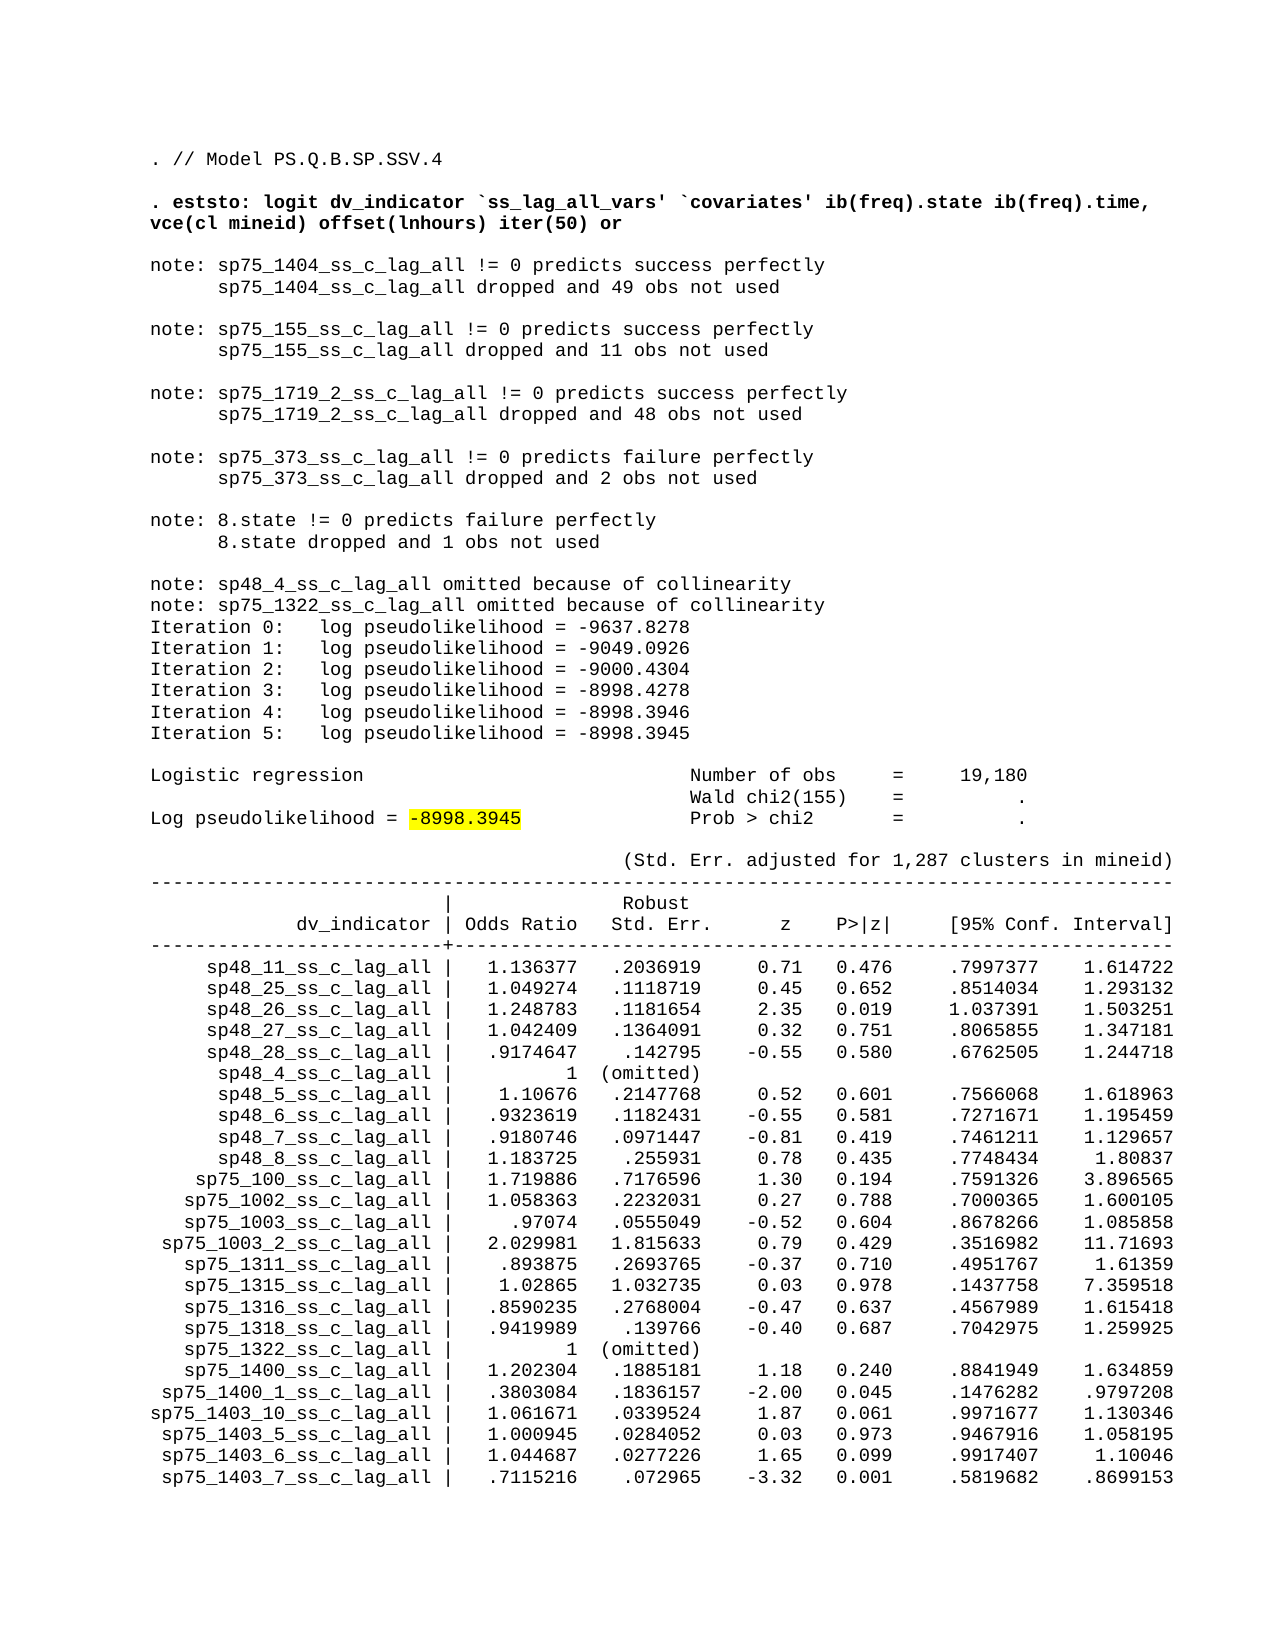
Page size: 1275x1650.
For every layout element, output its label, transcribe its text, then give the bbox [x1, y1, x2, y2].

text . eststo: logit dv_indicator `ss_lag_all_vars' `covariates' ib(freq).state ib(freq).time, vce(cl mineid) offset(lnhours) iter(50) or [150, 192, 1181, 235]
text sp48_27_ss_c_lag_all | 1.042409 .1364091 0.32 0.751 .8065855 1.347181 [150, 1021, 1181, 1042]
text sp75_1403_7_ss_c_lag_all | .7115216 .072965 -3.32 0.001 .5819682 .8699153 [150, 1467, 1181, 1489]
text sp75_1003_2_ss_c_lag_all | 2.029981 1.815633 0.79 0.429 .3516982 11.71693 [150, 1234, 1181, 1255]
text note: sp75_1404_ss_c_lag_all != 0 predicts success perfectly [150, 256, 1181, 277]
text Iteration 4: log pseudolikelihood = -8998.3946 [150, 702, 1181, 724]
text sp75_1311_ss_c_lag_all | .893875 .2693765 -0.37 0.710 .4951767 1.61359 [150, 1255, 1181, 1276]
text sp48_8_ss_c_lag_all | 1.183725 .255931 0.78 0.435 .7748434 1.80837 [150, 1149, 1181, 1170]
text sp75_1318_ss_c_lag_all | .9419989 .139766 -0.40 0.687 .7042975 1.259925 [150, 1319, 1181, 1340]
text sp48_7_ss_c_lag_all | .9180746 .0971447 -0.81 0.419 .7461211 1.129657 [150, 1127, 1181, 1149]
text Iteration 1: log pseudolikelihood = -9049.0926 [150, 639, 1181, 660]
text note: sp75_155_ss_c_lag_all != 0 predicts success perfectly [150, 320, 1181, 341]
text Logistic regression Number of obs = 19,180 [150, 766, 1181, 787]
text Wald chi2(155) = . [150, 787, 1181, 809]
text ------------------------------------------------------------------------------------------- [150, 872, 1181, 894]
text note: 8.state != 0 predicts failure perfectly [150, 511, 1181, 532]
text sp48_25_ss_c_lag_all | 1.049274 .1118719 0.45 0.652 .8514034 1.293132 [150, 979, 1181, 1000]
text sp75_155_ss_c_lag_all dropped and 11 obs not used [150, 341, 1181, 362]
text Iteration 5: log pseudolikelihood = -8998.3945 [150, 724, 1181, 745]
text dv_indicator | Odds Ratio Std. Err. z P>|z| [95% Conf. Interval] [150, 915, 1181, 936]
text sp75_1316_ss_c_lag_all | .8590235 .2768004 -0.47 0.637 .4567989 1.615418 [150, 1297, 1181, 1319]
text note: sp75_1719_2_ss_c_lag_all != 0 predicts success perfectly [150, 384, 1181, 405]
text Iteration 0: log pseudolikelihood = -9637.8278 [150, 617, 1181, 639]
text sp75_1403_5_ss_c_lag_all | 1.000945 .0284052 0.03 0.973 .9467916 1.058195 [150, 1425, 1181, 1446]
text --------------------------+---------------------------------------------------------------- [150, 936, 1181, 957]
text Iteration 2: log pseudolikelihood = -9000.4304 [150, 660, 1181, 681]
text Log pseudolikelihood = -8998.3945 Prob > chi2 = . [150, 809, 409, 830]
text sp48_5_ss_c_lag_all | 1.10676 .2147768 0.52 0.601 .7566068 1.618963 [150, 1085, 1181, 1106]
text sp48_4_ss_c_lag_all | 1 (omitted) [150, 1064, 1181, 1085]
text sp75_373_ss_c_lag_all dropped and 2 obs not used [150, 469, 1181, 490]
text note: sp75_1322_ss_c_lag_all omitted because of collinearity [150, 596, 1181, 617]
text . // Model PS.Q.B.SP.SSV.4 [150, 150, 1181, 171]
text 8.state dropped and 1 obs not used [150, 532, 1181, 554]
text sp48_28_ss_c_lag_all | .9174647 .142795 -0.55 0.580 .6762505 1.244718 [150, 1042, 1181, 1064]
text Iteration 3: log pseudolikelihood = -8998.4278 [150, 681, 1181, 702]
text (Std. Err. adjusted for 1,287 clusters in mineid) [150, 851, 1181, 872]
text note: sp75_373_ss_c_lag_all != 0 predicts failure perfectly [150, 447, 1181, 469]
text sp75_1002_ss_c_lag_all | 1.058363 .2232031 0.27 0.788 .7000365 1.600105 [150, 1191, 1181, 1212]
text sp75_1400_ss_c_lag_all | 1.202304 .1885181 1.18 0.240 .8841949 1.634859 [150, 1361, 1181, 1382]
text sp75_1404_ss_c_lag_all dropped and 49 obs not used [150, 277, 1181, 299]
text note: sp48_4_ss_c_lag_all omitted because of collinearity [150, 575, 1181, 596]
text | Robust [150, 894, 1181, 915]
text sp75_1403_10_ss_c_lag_all | 1.061671 .0339524 1.87 0.061 .9971677 1.130346 [150, 1404, 1181, 1425]
text sp75_1719_2_ss_c_lag_all dropped and 48 obs not used [150, 405, 1181, 426]
text sp75_1403_6_ss_c_lag_all | 1.044687 .0277226 1.65 0.099 .9917407 1.10046 [150, 1446, 1181, 1467]
text sp48_11_ss_c_lag_all | 1.136377 .2036919 0.71 0.476 .7997377 1.614722 [150, 957, 1181, 979]
text sp75_1322_ss_c_lag_all | 1 (omitted) [150, 1340, 1181, 1361]
text sp48_26_ss_c_lag_all | 1.248783 .1181654 2.35 0.019 1.037391 1.503251 [150, 1000, 1181, 1021]
text sp75_100_ss_c_lag_all | 1.719886 .7176596 1.30 0.194 .7591326 3.896565 [150, 1170, 1181, 1191]
text sp75_1003_ss_c_lag_all | .97074 .0555049 -0.52 0.604 .8678266 1.085858 [150, 1212, 1181, 1234]
text sp75_1315_ss_c_lag_all | 1.02865 1.032735 0.03 0.978 .1437758 7.359518 [150, 1276, 1181, 1297]
text Log pseudolikelihood = -8998.3945 Prob > chi2 = . [521, 809, 1181, 830]
text sp48_6_ss_c_lag_all | .9323619 .1182431 -0.55 0.581 .7271671 1.195459 [150, 1106, 1181, 1127]
text sp75_1400_1_ss_c_lag_all | .3803084 .1836157 -2.00 0.045 .1476282 .9797208 [150, 1382, 1181, 1404]
